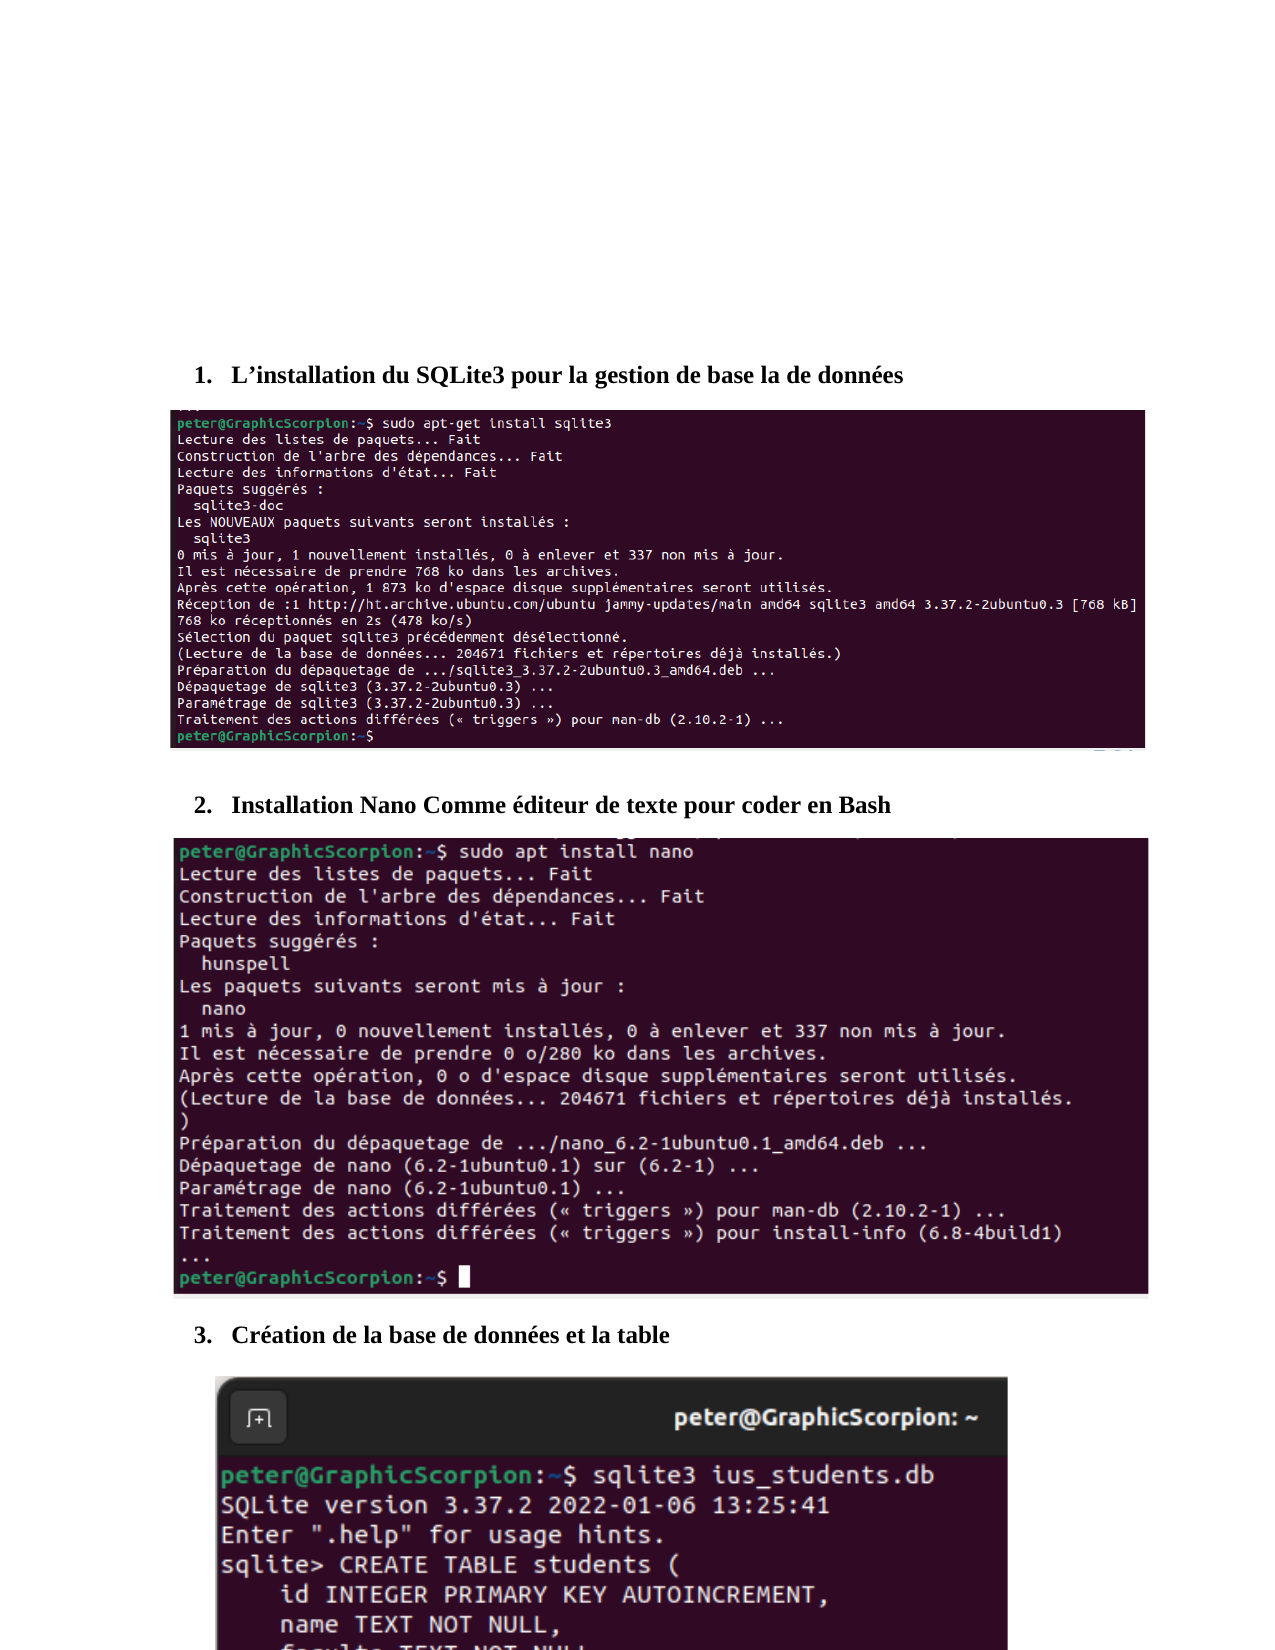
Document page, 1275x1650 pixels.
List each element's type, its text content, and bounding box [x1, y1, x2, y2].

picture [215, 1376, 1008, 1650]
list L’installation du SQLite3 pour la gestion de base la de données [194, 361, 1125, 389]
list Installation Nano Comme éditeur de texte pour coder en Bash [194, 790, 1125, 819]
list Création de la base de données et la table [194, 1320, 1125, 1349]
picture [170, 410, 1146, 751]
picture [173, 838, 1149, 1299]
